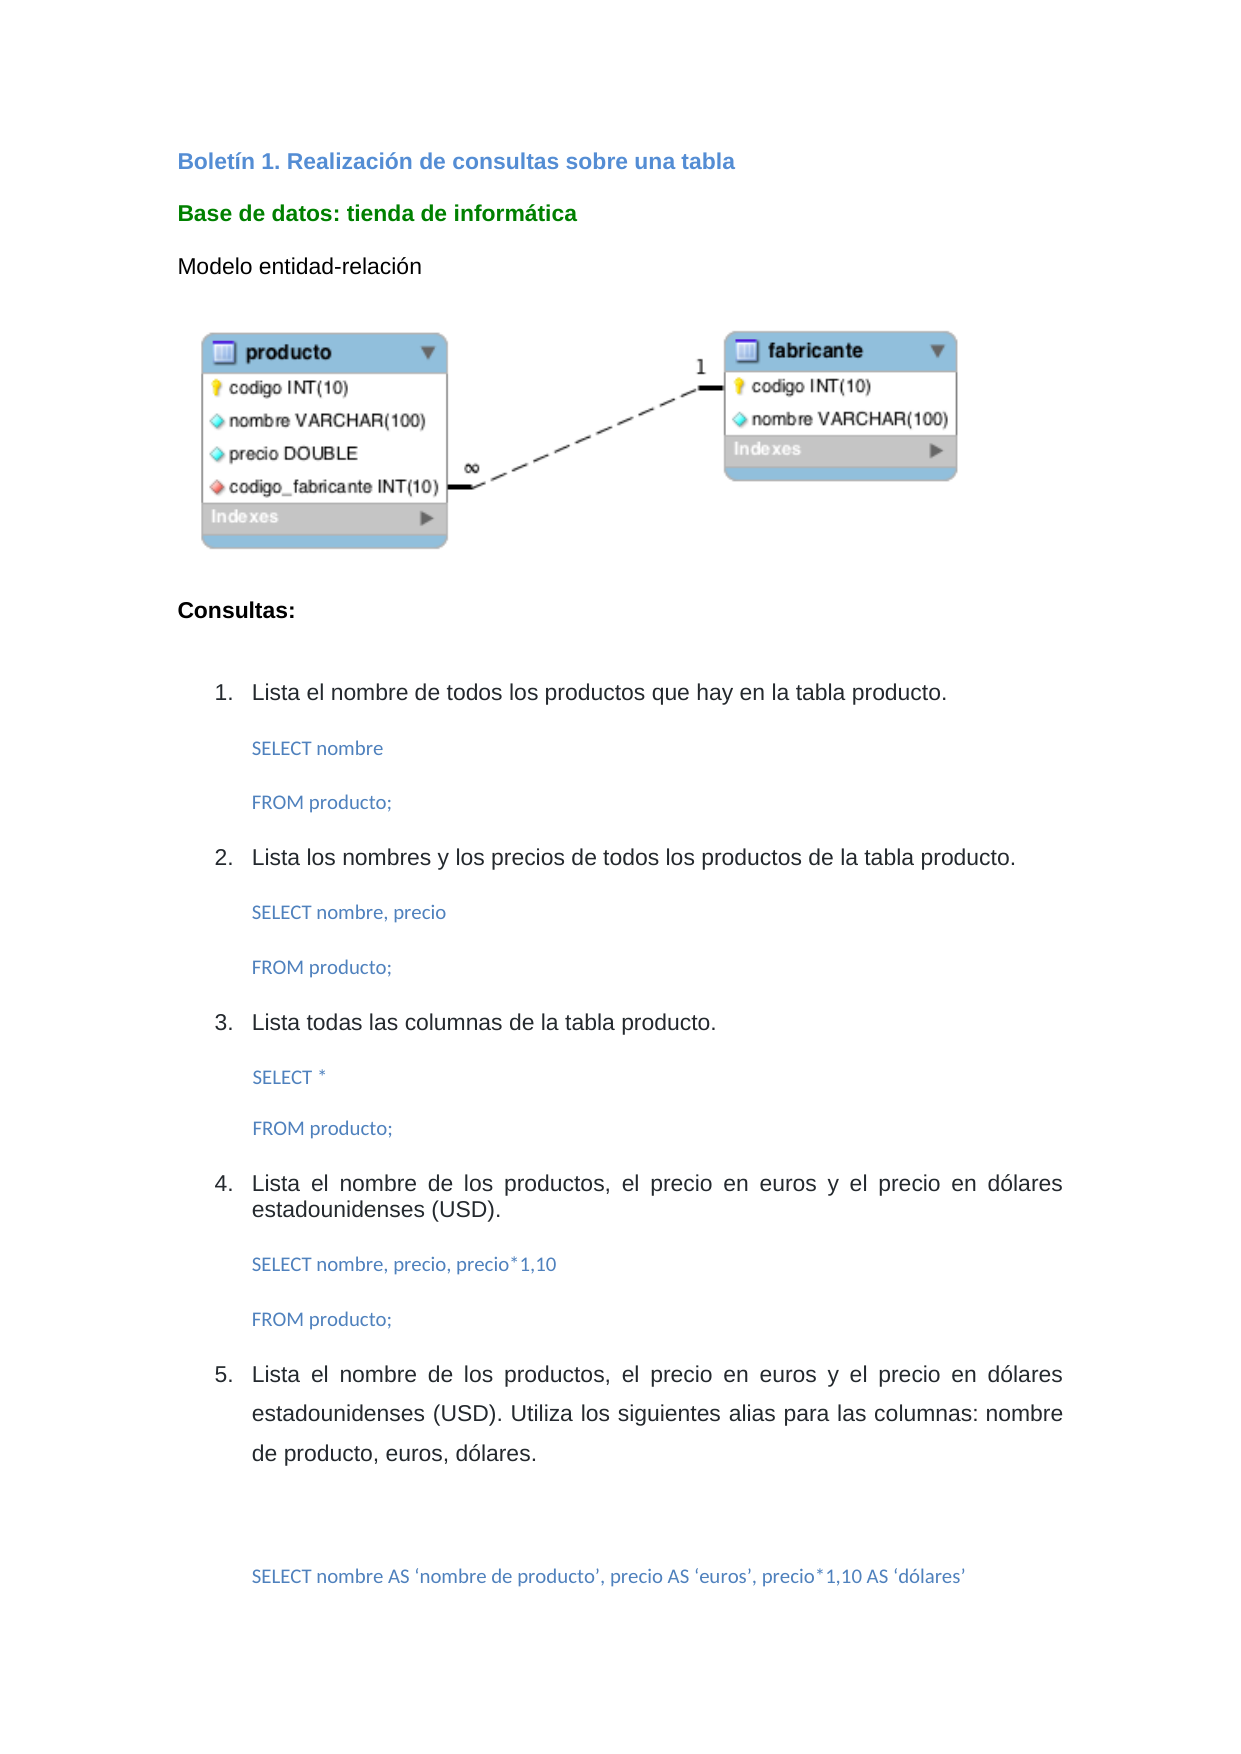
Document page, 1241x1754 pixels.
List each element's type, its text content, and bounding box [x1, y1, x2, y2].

text Consultas: [177, 597, 1063, 624]
text SELECT nombre [252, 735, 1063, 760]
list Lista el nombre de los productos, el precio en euros y el precio en dólares estadounidenses (USD). Utiliza los siguientes alias para las columnas: nombre de producto, euros, dólares. [214, 1361, 1063, 1466]
list Lista el nombre de los productos, el precio en euros y el precio en dólares estadounidenses (USD). [214, 1169, 1063, 1222]
text Modelo entidad-relación [177, 253, 1063, 279]
list FROM producto; [252, 1115, 1063, 1140]
text FROM producto; [252, 1306, 1063, 1331]
text FROM producto; [252, 789, 1063, 815]
text Base de datos: tienda de informática [177, 200, 1063, 227]
text SELECT nombre, precio, precio*1,10 [252, 1251, 1063, 1277]
list SELECT * [252, 1064, 1063, 1089]
text SELECT nombre AS ‘nombre de producto’, precio AS ‘euros’, precio*1,10 AS ‘dólares’ [252, 1564, 1063, 1589]
text FROM producto; [252, 954, 1063, 979]
text SELECT nombre, precio [252, 899, 1063, 925]
list Lista el nombre de todos los productos que hay en la tabla producto. [214, 679, 1063, 706]
picture [177, 305, 984, 569]
list Lista los nombres y los precios de todos los productos de la tabla producto. [214, 844, 1063, 870]
list Lista todas las columnas de la tabla producto. [214, 1009, 1063, 1035]
text Boletín 1. Realización de consultas sobre una tabla [177, 148, 1063, 174]
